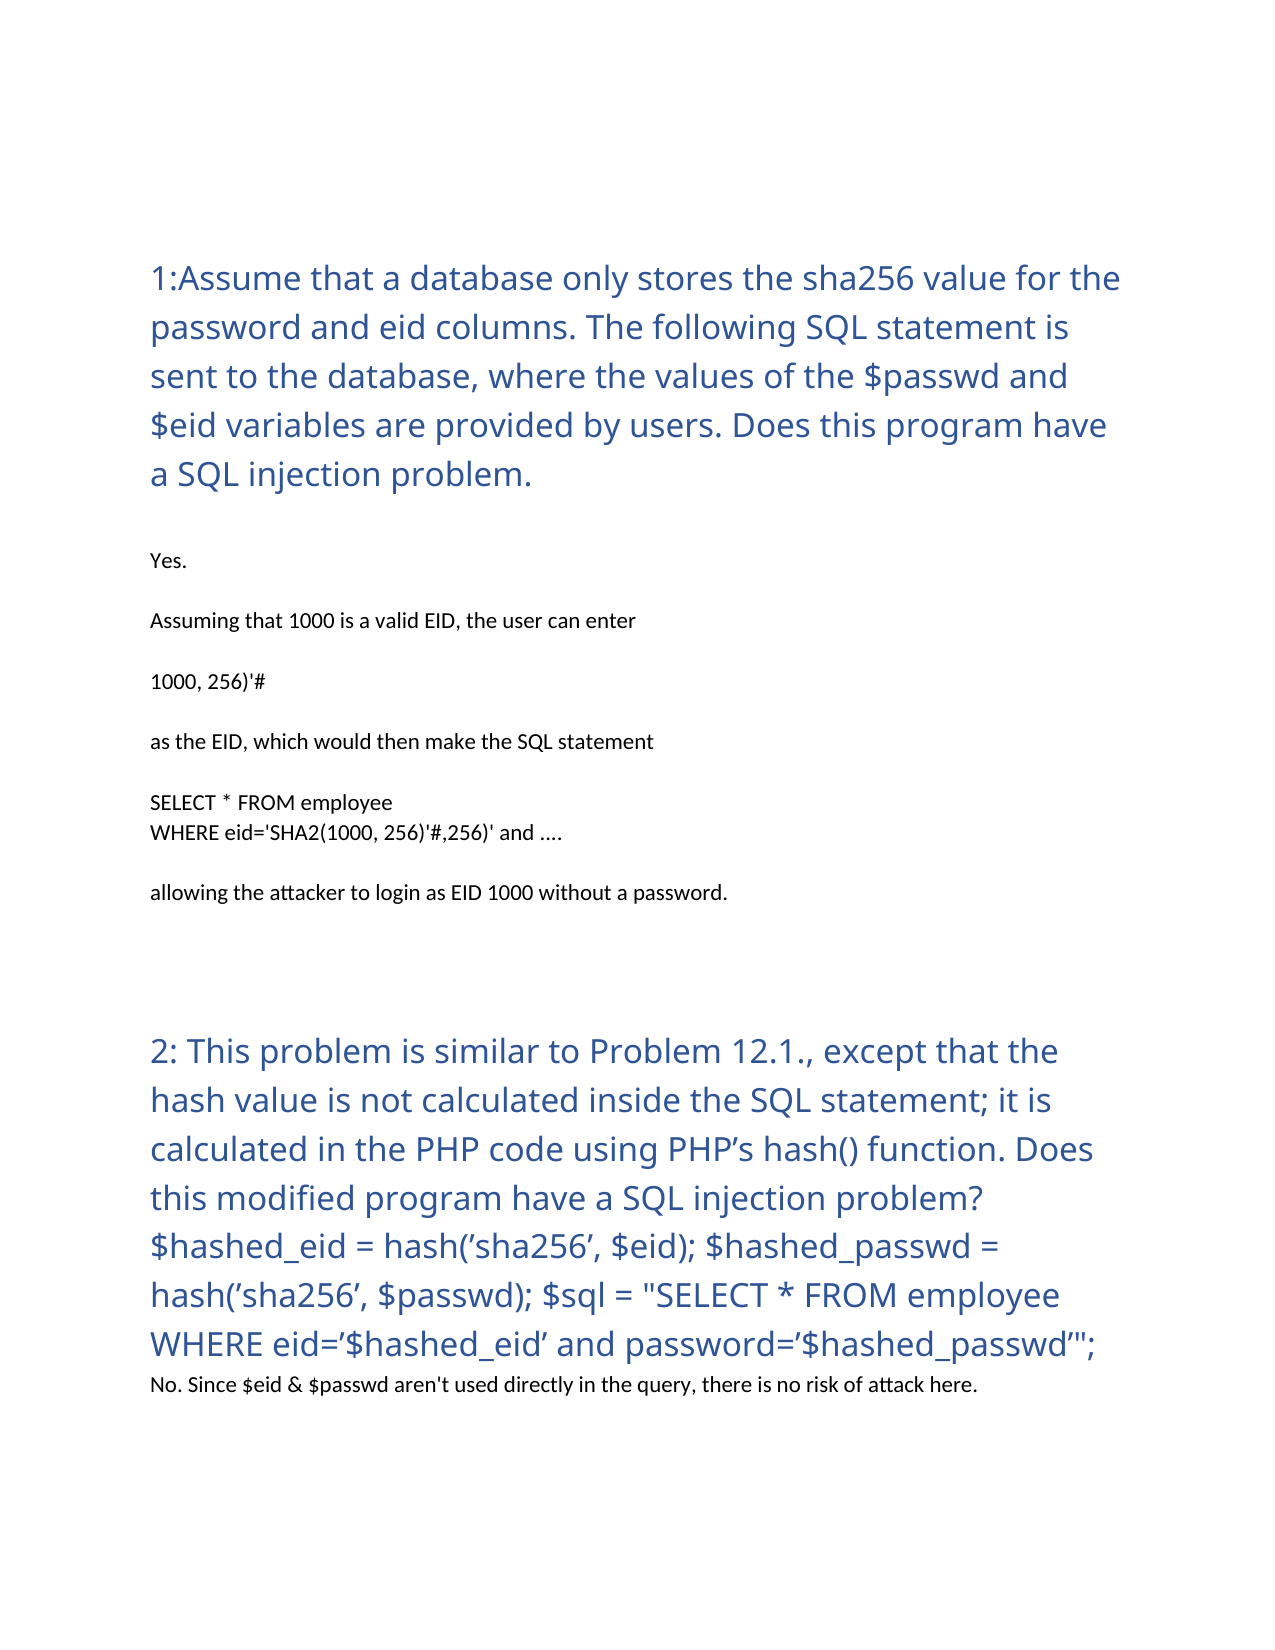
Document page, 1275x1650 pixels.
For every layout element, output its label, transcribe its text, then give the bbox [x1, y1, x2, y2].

subtitle 1:Assume that a database only stores the sha256 value for the password and eid columns. The following SQL statement is sent to the database, where the values of the $passwd and $eid variables are provided by users. Does this program have a SQL injection problem. [150, 254, 1125, 496]
text Yes. Assuming that 1000 is a valid EID, the user can enter 1000, 256)'# as the EID, which would then make the SQL statement SELECT * FROM employee WHERE eid='SHA2(1000, 256)'#,256)' and .... allowing the attacker to login as EID 1000 without a password. [150, 546, 1125, 906]
text No. Since $eid & $passwd aren't used directly in the query, there is no risk of attack here. [150, 1370, 1125, 1398]
subtitle 2: This problem is similar to Problem 12.1., except that the hash value is not calculated inside the SQL statement; it is calculated in the PHP code using PHP’s hash() function. Does this modified program have a SQL injection problem? $hashed_eid = hash(’sha256’, $eid); $hashed_passwd = hash(’sha256’, $passwd); $sql = "SELECT * FROM employee WHERE eid=’$hashed_eid’ and password=’$hashed_passwd’"; [150, 1027, 1125, 1367]
